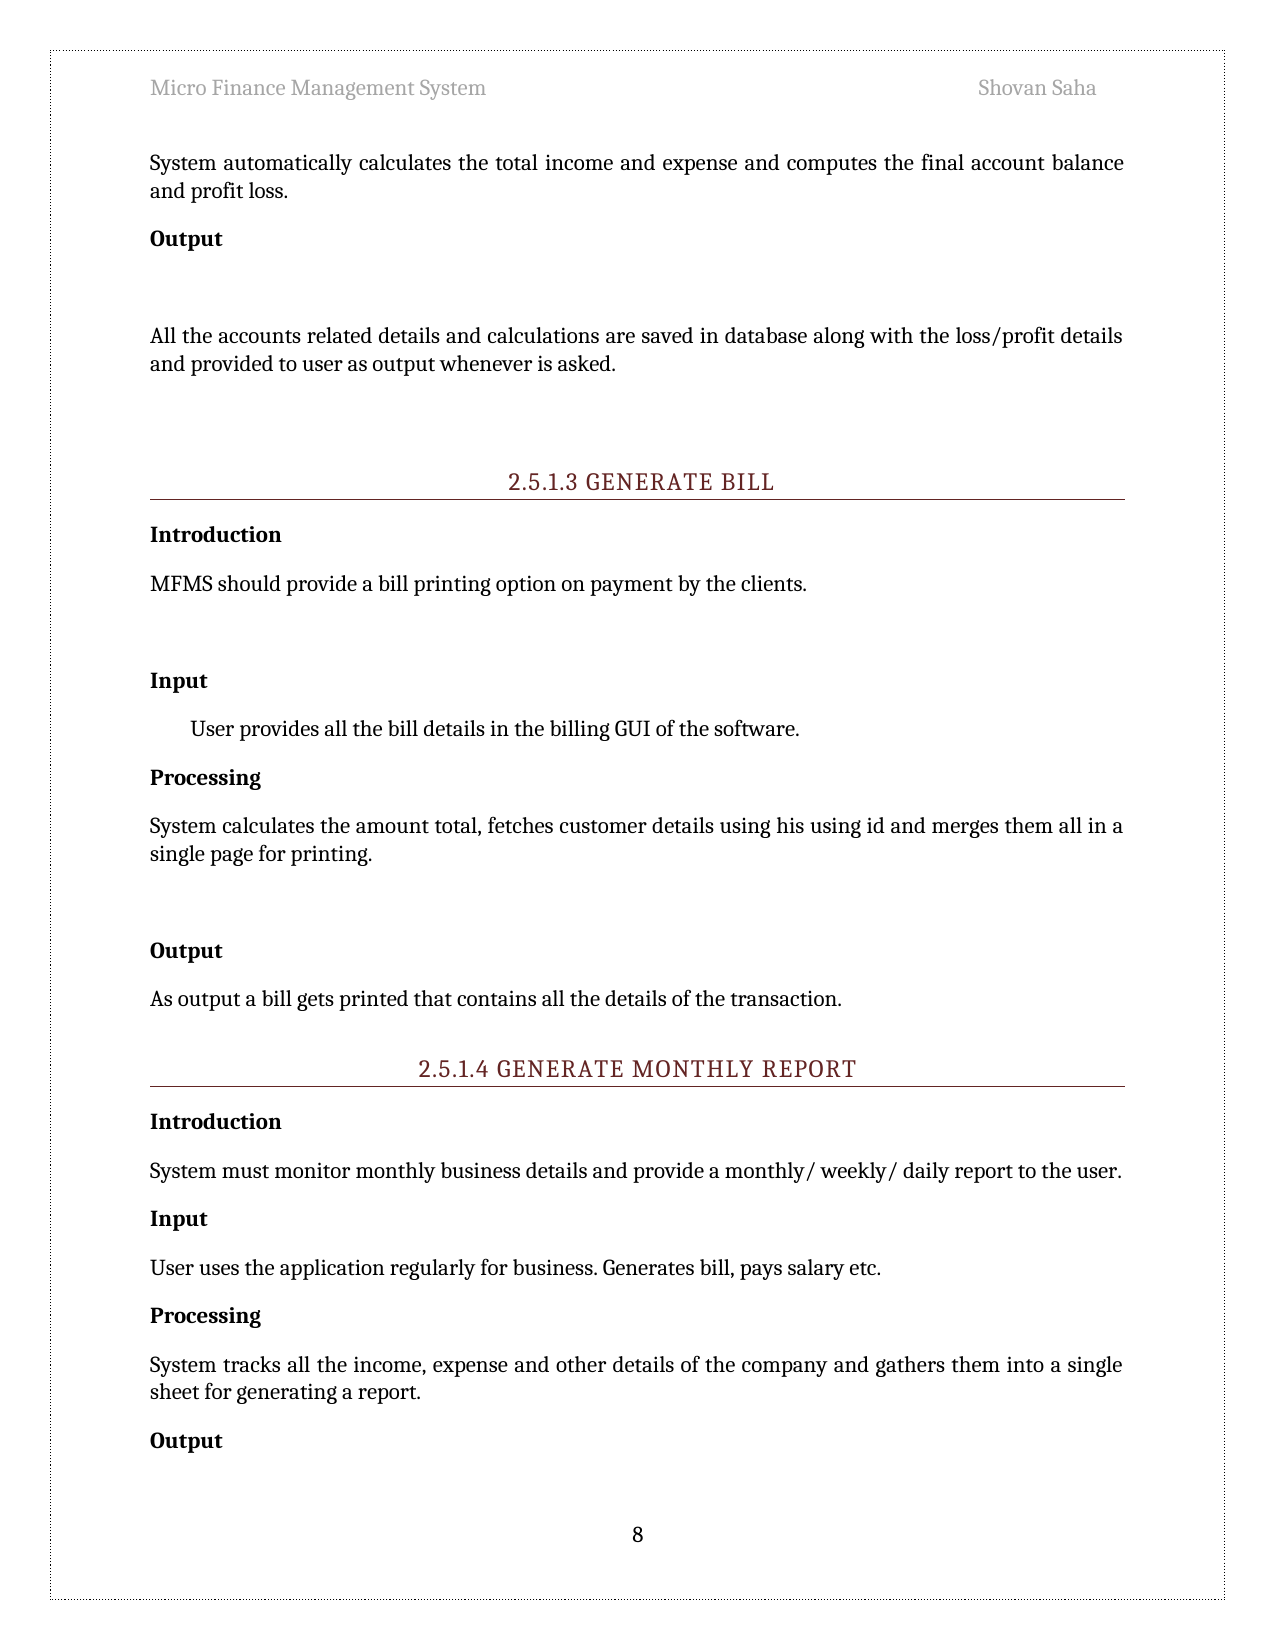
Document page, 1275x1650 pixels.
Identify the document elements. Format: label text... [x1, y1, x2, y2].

text System tracks all the income, expense and other details of the company and gathers them into a single sheet for generating a report. [150, 1351, 1125, 1405]
text Output [150, 1427, 1125, 1454]
subtitle 2.5.1.4 generate monthly report [150, 1055, 1125, 1086]
text System calculates the amount total, fetches customer details using his using id and merges them all in a single page for printing. [150, 813, 1125, 867]
text System must monitor monthly business details and provide a monthly/ weekly/ daily report to the user. [150, 1158, 1125, 1184]
text Input [150, 1206, 1125, 1232]
text Introduction [150, 522, 1125, 549]
text User uses the application regularly for business. Generates bill, pays salary etc. [150, 1254, 1125, 1281]
text Input [150, 668, 1125, 694]
text Processing [150, 1303, 1125, 1329]
text Introduction [150, 1109, 1125, 1136]
text All the accounts related details and calculations are saved in database along with the loss/profit details and provided to user as output whenever is asked. [150, 323, 1125, 377]
text Processing [150, 764, 1125, 791]
subtitle 2.5.1.3 generate bill [150, 468, 1125, 499]
text MFMS should provide a bill printing option on payment by the clients. [150, 571, 1125, 597]
text System automatically calculates the total income and expense and computes the final account balance and profit loss. [150, 150, 1125, 204]
text User provides all the bill details in the billing GUI of the software. [150, 716, 1125, 742]
text As output a bill gets printed that contains all the details of the transaction. [150, 986, 1125, 1012]
text Output [150, 226, 1125, 252]
text Output [150, 937, 1125, 964]
